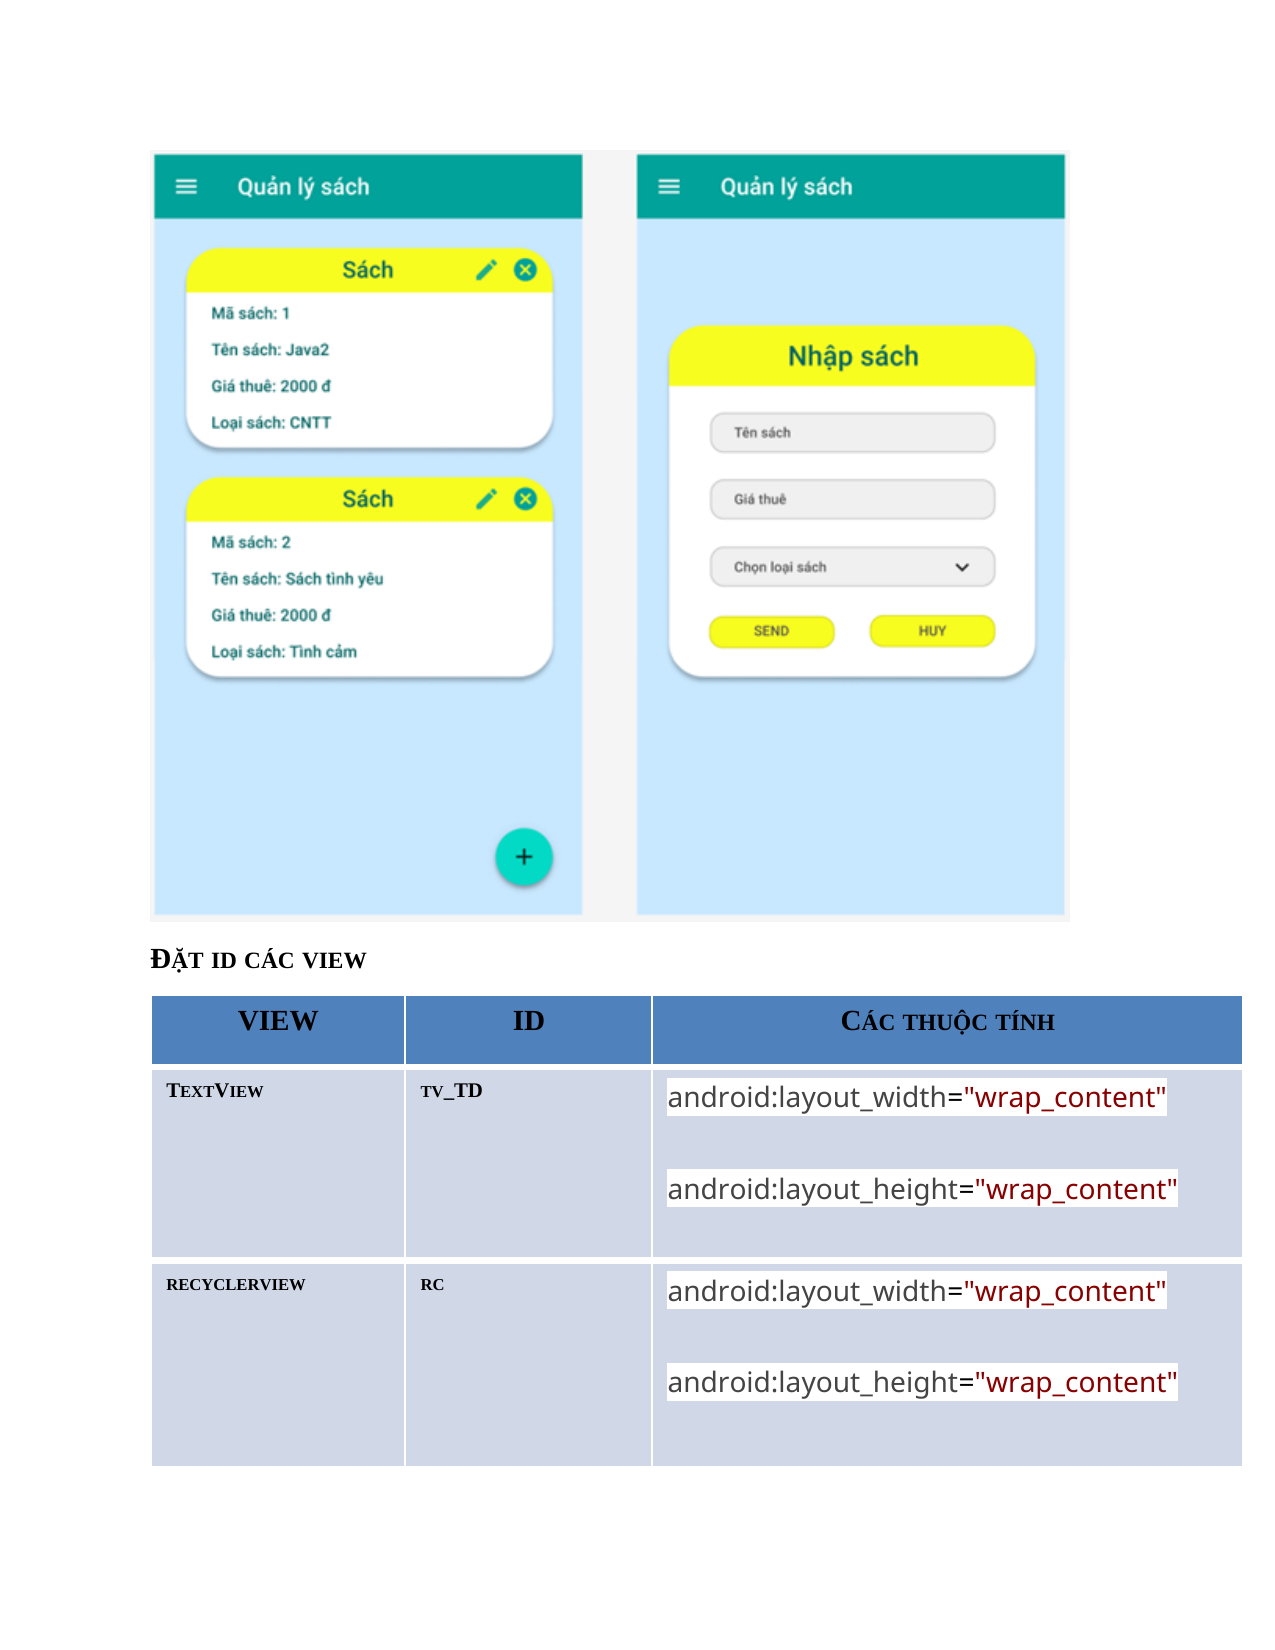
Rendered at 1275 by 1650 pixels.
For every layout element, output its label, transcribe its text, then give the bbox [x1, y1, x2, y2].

picture [150, 150, 1071, 922]
table_header Các thuộc tính [653, 996, 1242, 1064]
table_cell rc [406, 1264, 651, 1466]
table_cell TextView [152, 1070, 404, 1257]
table_header VIEW [152, 996, 404, 1064]
table_cell android:layout_width="wrap_content" android:layout_height="wrap_content" [653, 1264, 1242, 1466]
table_cell tv_TD [406, 1070, 651, 1257]
table_cell android:layout_width="wrap_content" android:layout_height="wrap_content" [653, 1070, 1242, 1257]
table_cell recyclerview [152, 1264, 404, 1466]
text Đặt id các view [150, 941, 1125, 974]
table_header ID [406, 996, 651, 1064]
